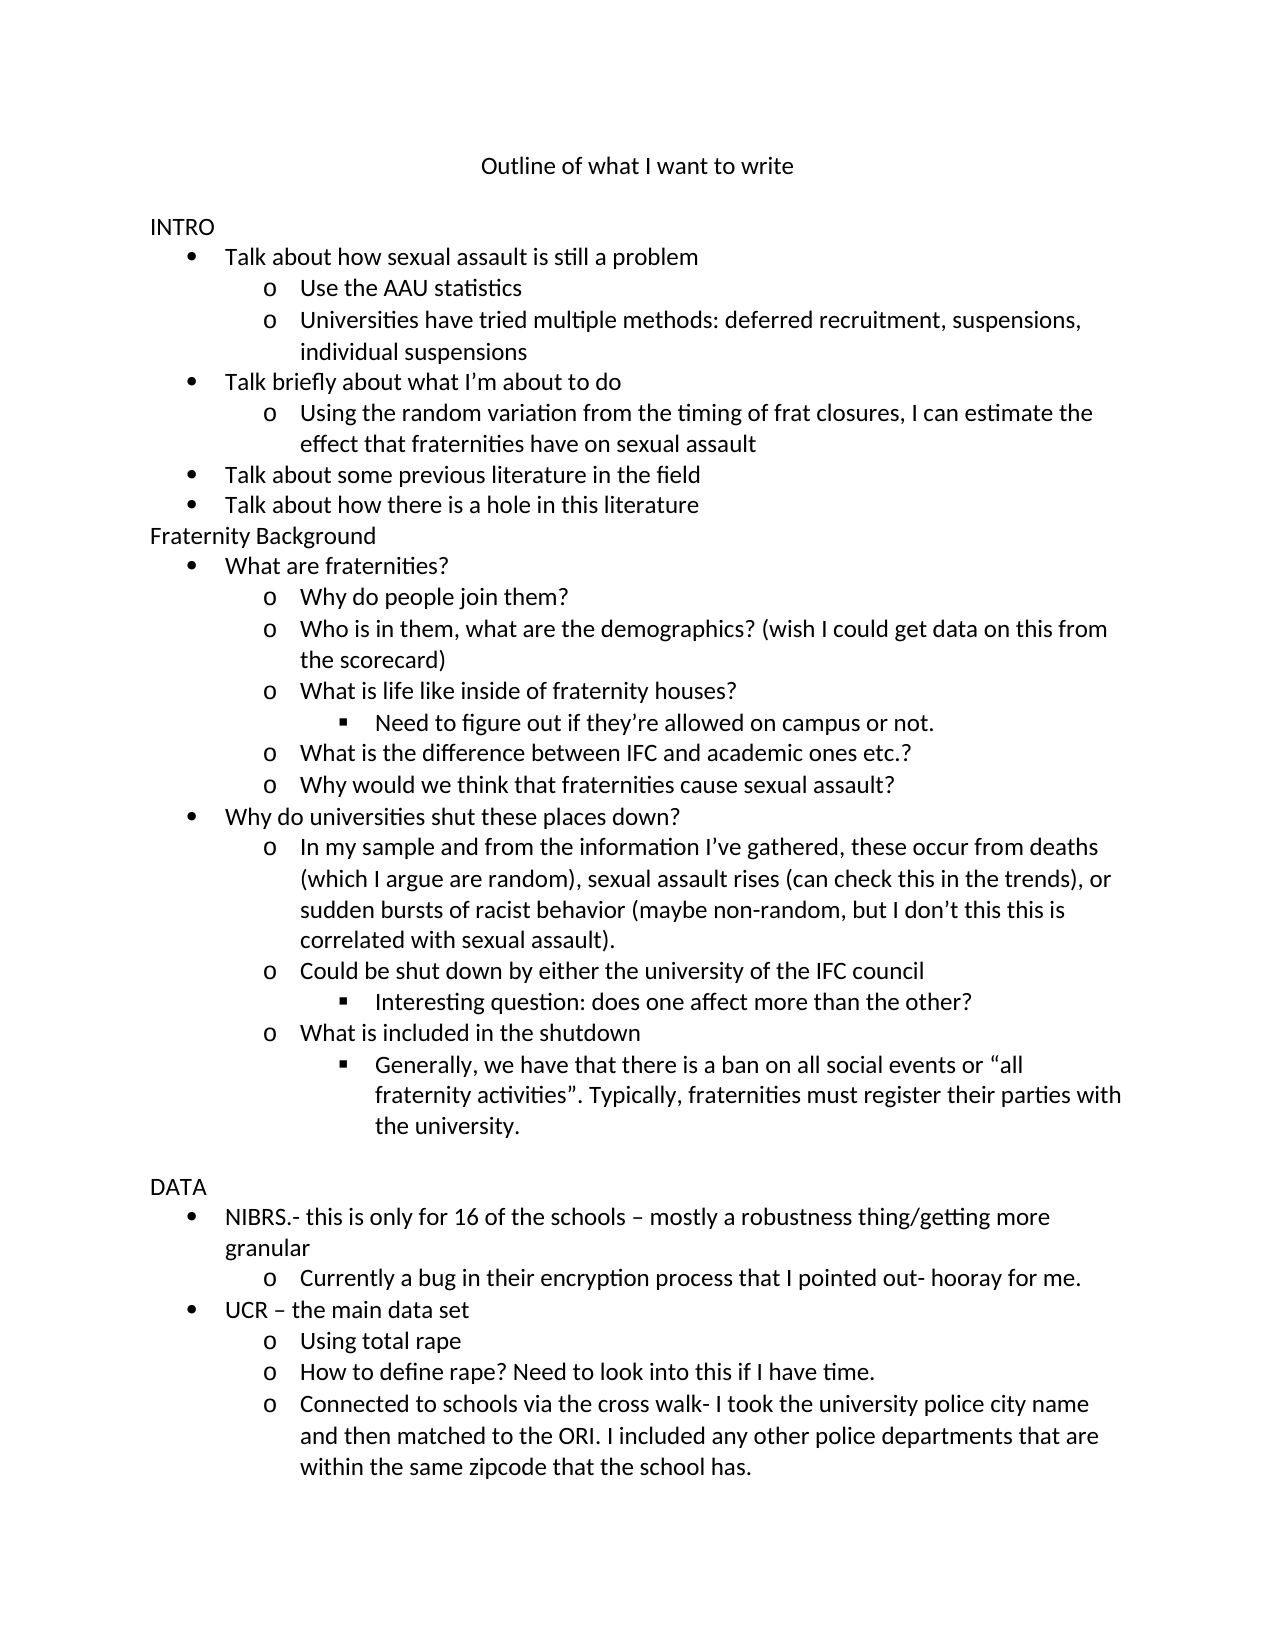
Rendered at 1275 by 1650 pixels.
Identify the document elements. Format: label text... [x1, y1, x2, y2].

list Currently a bug in their encryption process that I pointed out- hooray for me. [262, 1262, 1125, 1294]
list What is life like inside of fraternity houses? [262, 675, 1125, 707]
list Connected to schools via the cross walk- I took the university police city name and then matched to the ORI. I included any other police departments that are within the same zipcode that the school has. [262, 1388, 1125, 1481]
list Talk briefly about what I’m about to do [187, 366, 1125, 397]
list Generally, we have that there is a ban on all social events or “all fraternity activities”. Typically, fraternities must register their parties with the university. [337, 1049, 1125, 1140]
text Fraternity Background [150, 520, 1125, 551]
text Outline of what I want to write [150, 150, 1125, 181]
list What is the difference between IFC and academic ones etc.? [262, 737, 1125, 769]
list Using the random variation from the timing of frat closures, I can estimate the effect that fraternities have on sexual assault [262, 397, 1125, 459]
list Why would we think that fraternities cause sexual assault? [262, 769, 1125, 801]
list Universities have tried multiple methods: deferred recruitment, suspensions, individual suspensions [262, 304, 1125, 366]
list What is included in the shutdown [262, 1017, 1125, 1049]
list Talk about some previous literature in the field [187, 459, 1125, 489]
list Who is in them, what are the demographics? (wish I could get data on this from the scorecard) [262, 613, 1125, 675]
list Use the AAU statistics [262, 272, 1125, 304]
text INTRO [150, 211, 1125, 242]
list Need to figure out if they’re allowed on campus or not. [337, 707, 1125, 737]
list What are fraternities? [187, 551, 1125, 581]
list Talk about how there is a hole in this literature [187, 489, 1125, 520]
list UCR – the main data set [187, 1294, 1125, 1325]
list How to define rape? Need to look into this if I have time. [262, 1357, 1125, 1388]
list NIBRS.- this is only for 16 of the schools – mostly a robustness thing/getting more granular [187, 1201, 1125, 1262]
text DATA [150, 1140, 1125, 1201]
list Why do universities shut these places down? [187, 801, 1125, 831]
list Interesting question: does one affect more than the other? [337, 987, 1125, 1017]
list Could be shut down by either the university of the IFC council [262, 955, 1125, 987]
list Why do people join them? [262, 581, 1125, 613]
list Talk about how sexual assault is still a problem [187, 242, 1125, 272]
list In my sample and from the information I’ve gathered, these occur from deaths (which I argue are random), sexual assault rises (can check this in the trends), or sudden bursts of racist behavior (maybe non-random, but I don’t this this is correlated with sexual assault). [262, 831, 1125, 955]
list Using total rape [262, 1325, 1125, 1357]
